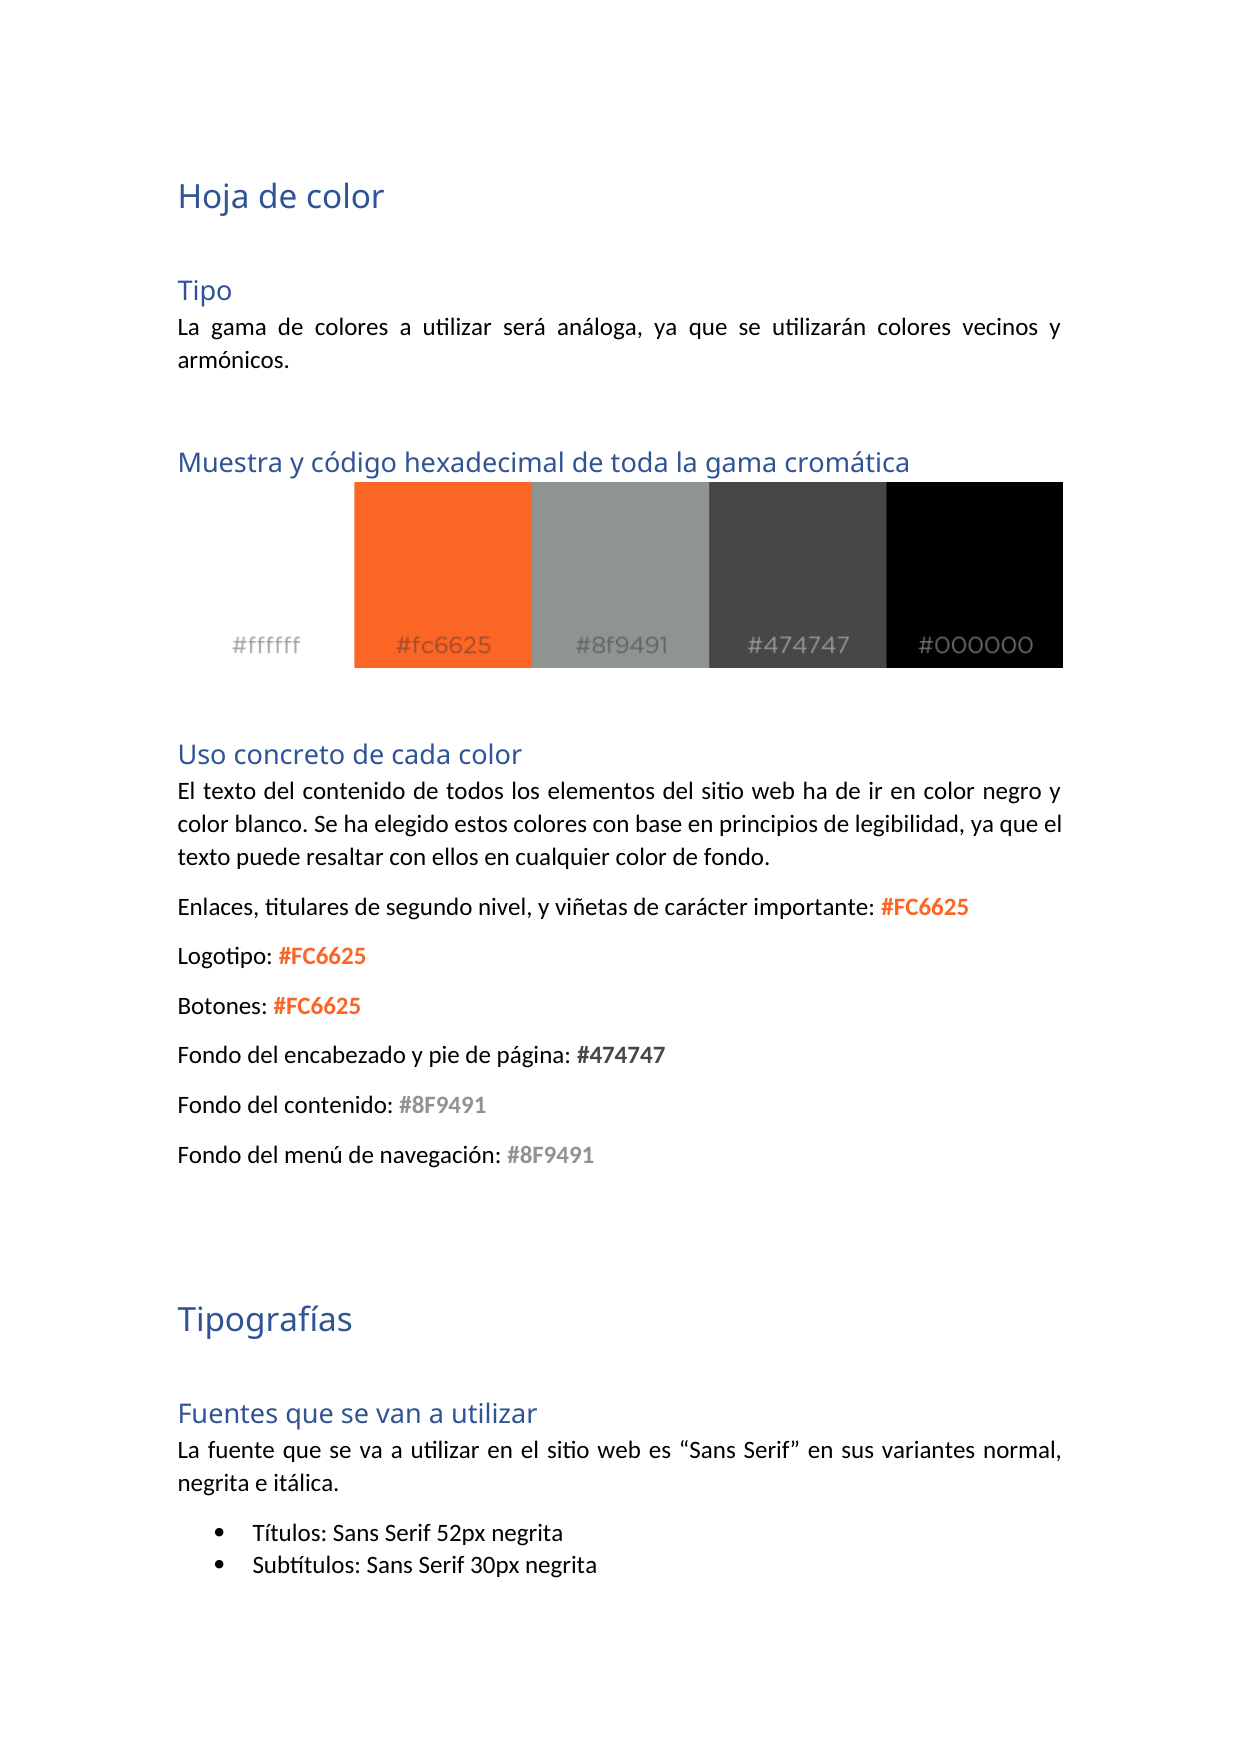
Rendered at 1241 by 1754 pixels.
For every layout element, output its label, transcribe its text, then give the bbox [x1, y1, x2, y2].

text Fondo del contenido: #8F9491 [177, 1089, 1063, 1120]
subtitle Tipo [177, 271, 1063, 308]
list Títulos: Sans Serif 52px negrita [215, 1517, 1063, 1547]
subtitle Hoja de color [177, 173, 1063, 218]
text Enlaces, titulares de segundo nivel, y viñetas de carácter importante: #FC6625 [177, 891, 1063, 921]
text La gama de colores a utilizar será análoga, ya que se utilizarán colores vecinos y armónicos. [177, 311, 1063, 374]
text Botones: #FC6625 [177, 990, 1063, 1021]
subtitle Fuentes que se van a utilizar [177, 1394, 1063, 1431]
text Fondo del encabezado y pie de página: #474747 [177, 1039, 1063, 1070]
subtitle Uso concreto de cada color [177, 736, 1063, 772]
text Fondo del menú de navegación: #8F9491 [177, 1139, 1063, 1169]
subtitle Tipografías [177, 1296, 1063, 1341]
text Logotipo: #FC6625 [177, 940, 1063, 971]
list Subtítulos: Sans Serif 30px negrita [215, 1549, 1063, 1580]
text El texto del contenido de todos los elementos del sitio web ha de ir en color negro y color blanco. Se ha elegido estos colores con base en principios de legibilidad, ya que el texto puede resaltar con ellos en cualquier color de fondo. [177, 775, 1063, 872]
picture [177, 482, 1063, 668]
subtitle Muestra y código hexadecimal de toda la gama cromática [177, 443, 1063, 480]
text La fuente que se va a utilizar en el sitio web es “Sans Serif” en sus variantes normal, negrita e itálica. [177, 1434, 1063, 1498]
